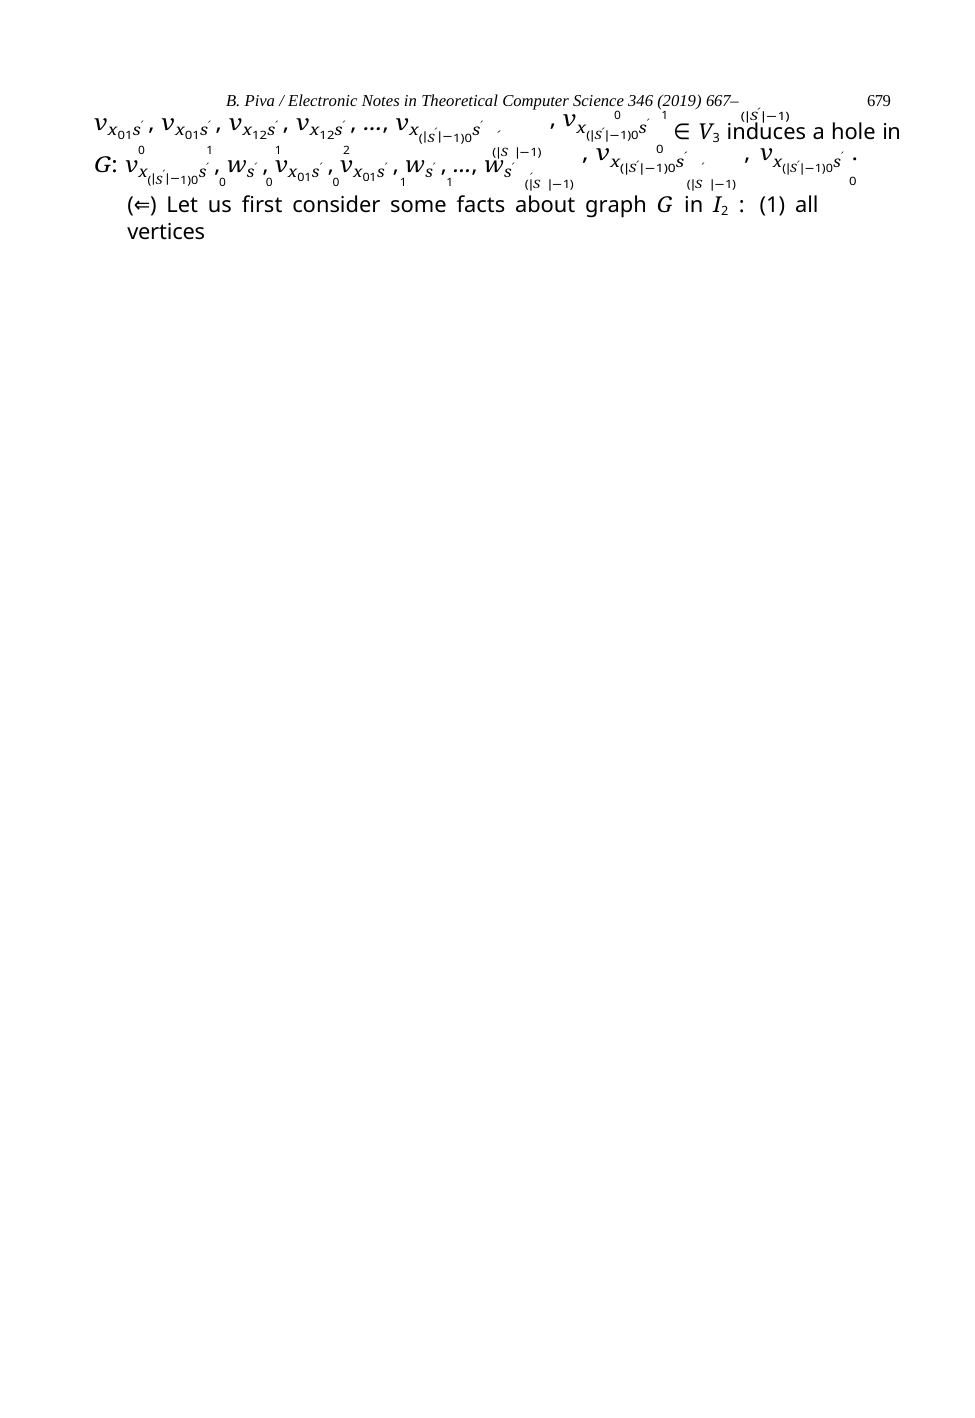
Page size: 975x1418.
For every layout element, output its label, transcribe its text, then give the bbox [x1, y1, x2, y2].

text , vx(|S′|−1)0s′ ′ [582, 159, 716, 176]
text (|S |−1) [524, 176, 579, 191]
text , vx(|S′|−1)0s′ . [744, 159, 904, 176]
text ∈ V3 induces a hole in [673, 122, 904, 144]
text 0 1 1 2 [138, 144, 354, 157]
text vx01s′ , vx01s′ , vx12s′ , vx12s′ , ..., vx(|S′|−1)0s′ ′ [94, 110, 521, 136]
text (|S |−1) 0 [492, 144, 904, 159]
text 0 0 0 1 1 [219, 176, 453, 189]
text G: vx(|S′|−1)0s′ , ws′ , vx01s′ , vx01s′ , ws′ , ..., ws′ ′ [94, 159, 553, 176]
text (⇐) Let us first consider some facts about graph G in I2 : (1) all vertices [127, 191, 904, 244]
text , vx(|S′|−1)0s′ [549, 121, 669, 144]
text (|S |−1) 0 [687, 176, 904, 191]
